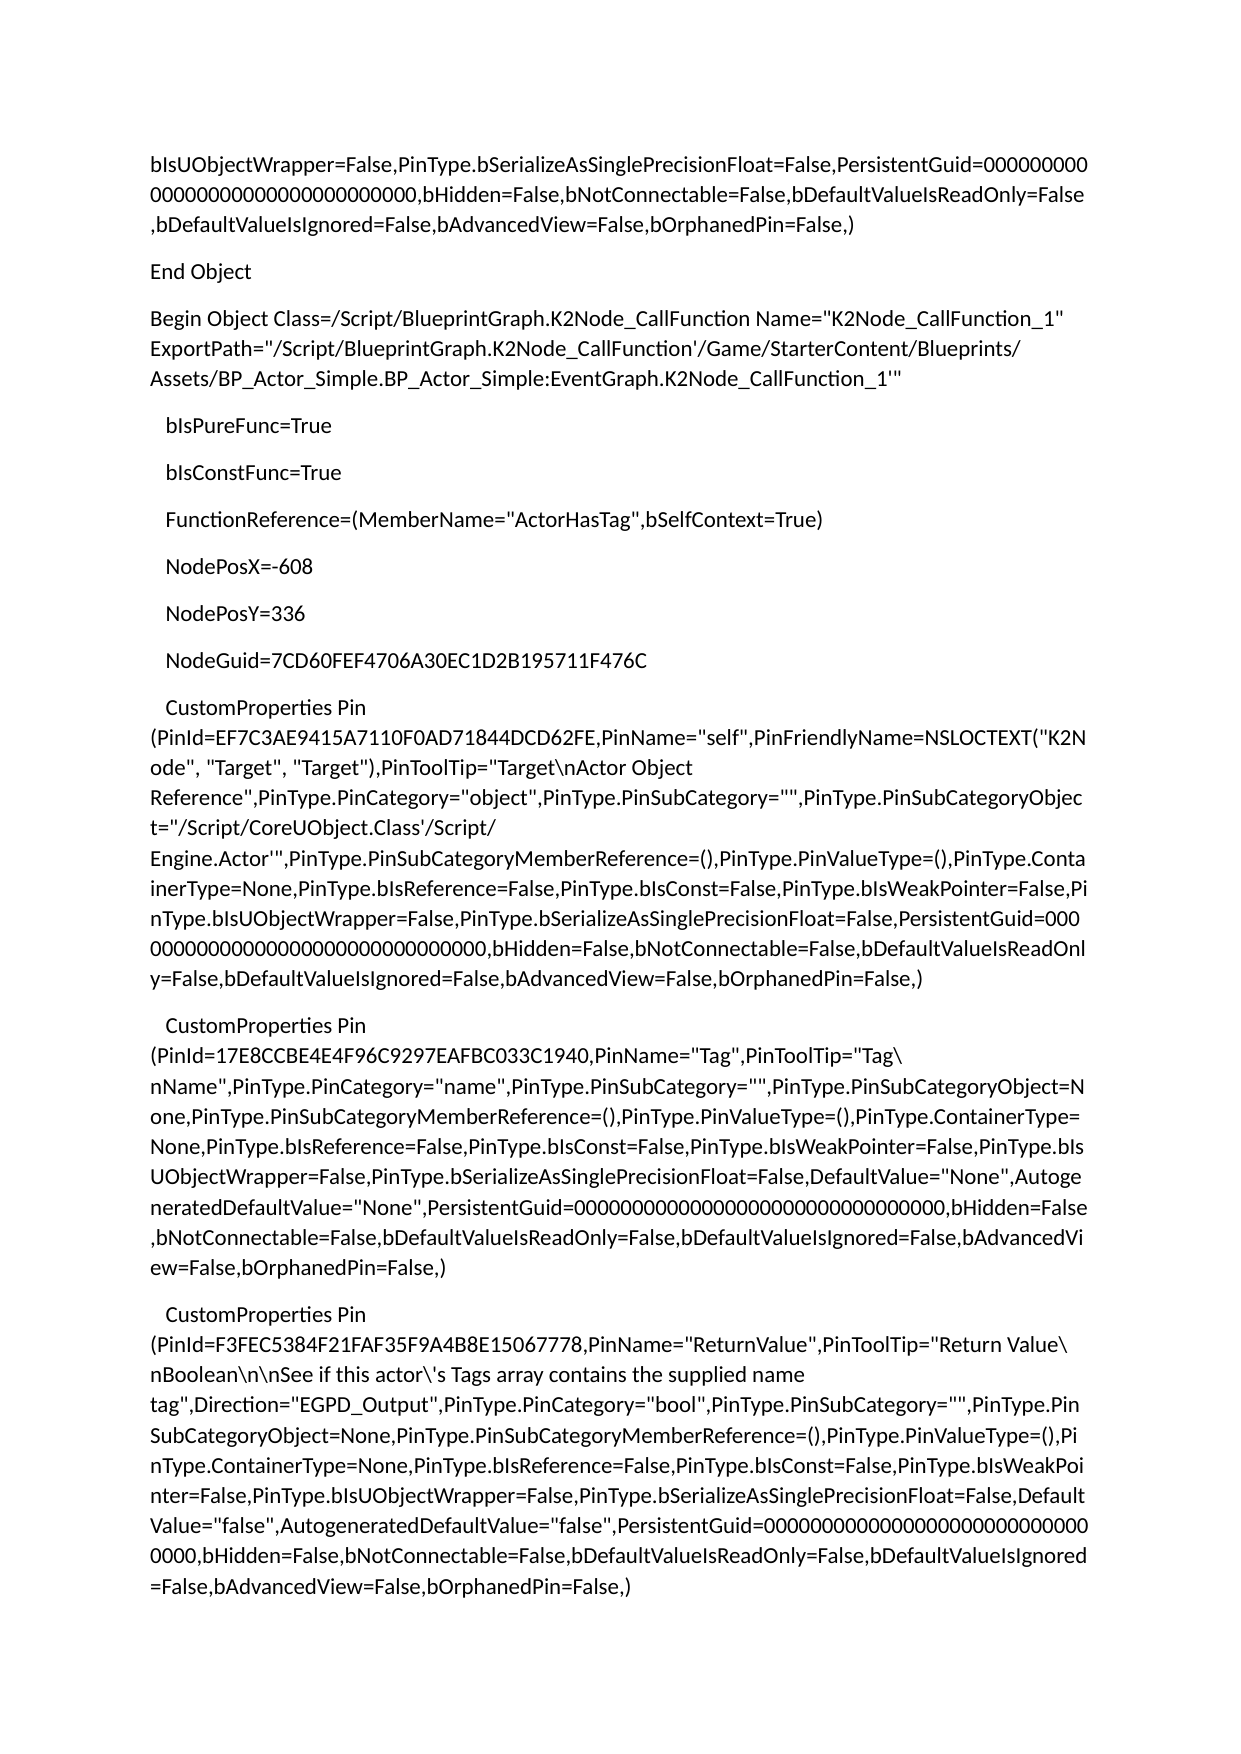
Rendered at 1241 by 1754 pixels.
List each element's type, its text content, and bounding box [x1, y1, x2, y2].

text Begin Object Class=/Script/BlueprintGraph.K2Node_CallFunction Name="K2Node_CallFunction_1" ExportPath="/Script/BlueprintGraph.K2Node_CallFunction'/Game/StarterContent/Blueprints/Assets/BP_Actor_Simple.BP_Actor_Simple:EventGraph.K2Node_CallFunction_1'" [150, 304, 1090, 393]
text NodePosX=-608 [150, 552, 1090, 580]
text bIsPureFunc=True [150, 411, 1090, 439]
text CustomProperties Pin (PinId=EF7C3AE9415A7110F0AD71844DCD62FE,PinName="self",PinFriendlyName=NSLOCTEXT("K2Node", "Target", "Target"),PinToolTip="Target\nActor Object Reference",PinType.PinCategory="object",PinType.PinSubCategory="",PinType.PinSubCategoryObject="/Script/CoreUObject.Class'/Script/Engine.Actor'",PinType.PinSubCategoryMemberReference=(),PinType.PinValueType=(),PinType.ContainerType=None,PinType.bIsReference=False,PinType.bIsConst=False,PinType.bIsWeakPointer=False,PinType.bIsUObjectWrapper=False,PinType.bSerializeAsSinglePrecisionFloat=False,PersistentGuid=00000000000000000000000000000000,bHidden=False,bNotConnectable=False,bDefaultValueIsReadOnly=False,bDefaultValueIsIgnored=False,bAdvancedView=False,bOrphanedPin=False,) [150, 693, 1090, 993]
text bIsConstFunc=True [150, 458, 1090, 486]
text NodePosY=336 [150, 599, 1090, 627]
text CustomProperties Pin (PinId=F3FEC5384F21FAF35F9A4B8E15067778,PinName="ReturnValue",PinToolTip="Return Value\nBoolean\n\nSee if this actor\'s Tags array contains the supplied name tag",Direction="EGPD_Output",PinType.PinCategory="bool",PinType.PinSubCategory="",PinType.PinSubCategoryObject=None,PinType.PinSubCategoryMemberReference=(),PinType.PinValueType=(),PinType.ContainerType=None,PinType.bIsReference=False,PinType.bIsConst=False,PinType.bIsWeakPointer=False,PinType.bIsUObjectWrapper=False,PinType.bSerializeAsSinglePrecisionFloat=False,DefaultValue="false",AutogeneratedDefaultValue="false",PersistentGuid=00000000000000000000000000000000,bHidden=False,bNotConnectable=False,bDefaultValueIsReadOnly=False,bDefaultValueIsIgnored=False,bAdvancedView=False,bOrphanedPin=False,) [150, 1300, 1090, 1600]
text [150, 150, 1090, 238]
text NodeGuid=7CD60FEF4706A30EC1D2B195711F476C [150, 646, 1090, 674]
text End Object [150, 257, 1090, 285]
text FunctionReference=(MemberName="ActorHasTag",bSelfContext=True) [150, 505, 1090, 533]
text CustomProperties Pin (PinId=17E8CCBE4E4F96C9297EAFBC033C1940,PinName="Tag",PinToolTip="Tag\nName",PinType.PinCategory="name",PinType.PinSubCategory="",PinType.PinSubCategoryObject=None,PinType.PinSubCategoryMemberReference=(),PinType.PinValueType=(),PinType.ContainerType=None,PinType.bIsReference=False,PinType.bIsConst=False,PinType.bIsWeakPointer=False,PinType.bIsUObjectWrapper=False,PinType.bSerializeAsSinglePrecisionFloat=False,DefaultValue="None",AutogeneratedDefaultValue="None",PersistentGuid=00000000000000000000000000000000,bHidden=False,bNotConnectable=False,bDefaultValueIsReadOnly=False,bDefaultValueIsIgnored=False,bAdvancedView=False,bOrphanedPin=False,) [150, 1011, 1090, 1281]
